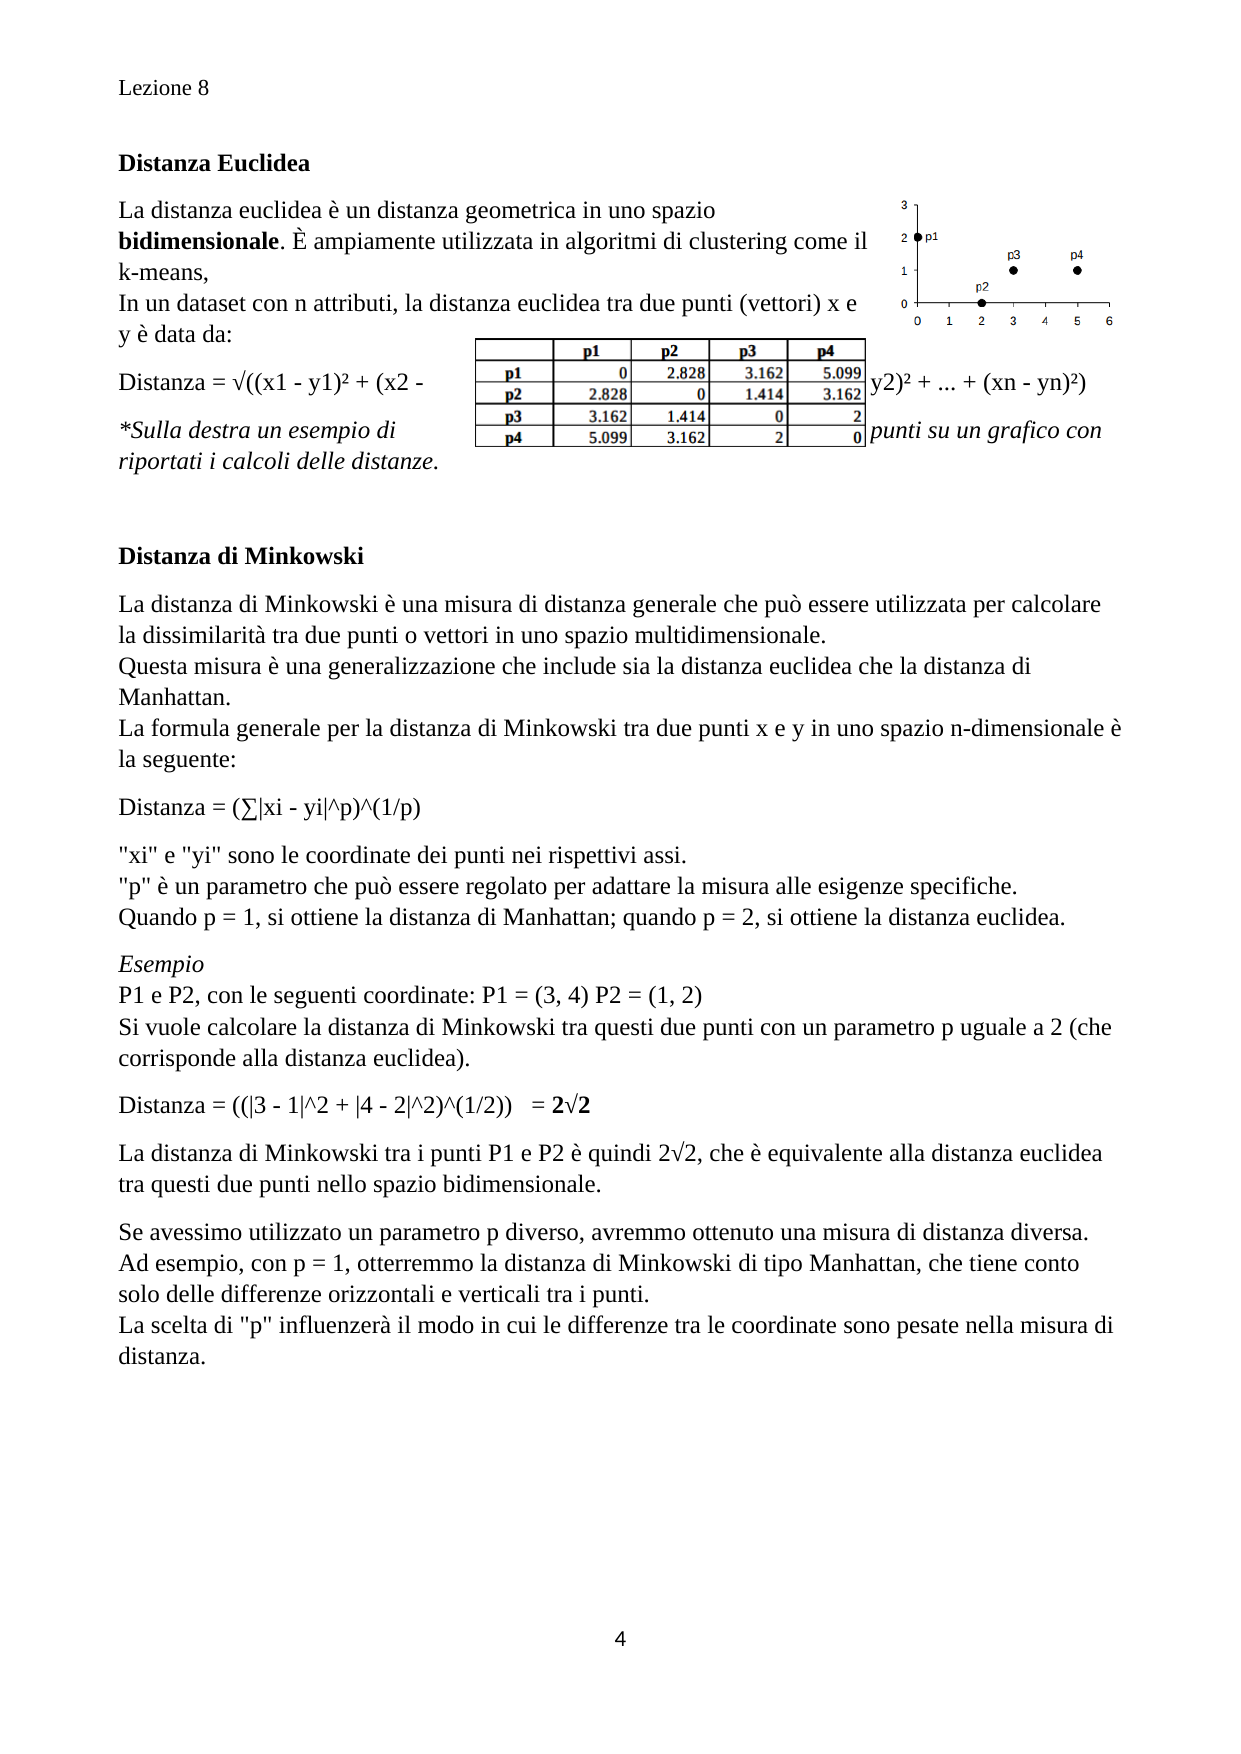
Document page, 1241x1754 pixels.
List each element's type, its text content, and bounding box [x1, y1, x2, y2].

text "xi" e "yi" sono le coordinate dei punti nei rispettivi assi. "p" è un parametro che può essere regolato per adattare la misura alle esigenze specifiche. Quando p = 1, si ottiene la distanza di Manhattan; quando p = 2, si ottiene la distanza euclidea. [118, 840, 1122, 931]
text *Sulla destra un esempio di punti su un grafico con riportati i calcoli delle distanze. [118, 415, 1122, 475]
text Distanza Euclidea [118, 148, 1122, 176]
picture [467, 334, 870, 450]
text La distanza di Minkowski tra i punti P1 e P2 è quindi 2√2, che è equivalente alla distanza euclidea tra questi due punti nello spazio bidimensionale. [118, 1138, 1122, 1198]
text La distanza di Minkowski è una misura di distanza generale che può essere utilizzata per calcolare la dissimilarità tra due punti o vettori in uno spazio multidimensionale. Questa misura è una generalizzazione che include sia la distanza euclidea che la distanza di Manhattan. La formula generale per la distanza di Minkowski tra due punti x e y in uno spazio n-dimensionale è la seguente: [118, 589, 1122, 773]
text Distanza = √((x1 - y1)² + (x2 - y2)² + ... + (xn - yn)²) [118, 367, 467, 396]
text La distanza euclidea è un distanza geometrica in uno spazio bidimensionale. È ampiamente utilizzata in algoritmi di clustering come il k-means, In un dataset con n attributi, la distanza euclidea tra due punti (vettori) x e y è data da: [118, 195, 1122, 348]
text Distanza = ((|3 - 1|^2 + |4 - 2|^2)^(1/2)) = 2√2 [118, 1090, 1122, 1119]
picture [893, 196, 1118, 331]
text Distanza = √((x1 - y1)² + (x2 - y2)² + ... + (xn - yn)²) [870, 367, 1122, 396]
text Se avessimo utilizzato un parametro p diverso, avremmo ottenuto una misura di distanza diversa. Ad esempio, con p = 1, otterremmo la distanza di Minkowski di tipo Manhattan, che tiene conto solo delle differenze orizzontali e verticali tra i punti. La scelta di "p" influenzerà il modo in cui le differenze tra le coordinate sono pesate nella misura di distanza. [118, 1217, 1122, 1370]
text Distanza di Minkowski [118, 541, 1122, 570]
text Distanza = (∑|xi - yi|^p)^(1/p) [118, 792, 1122, 821]
text Esempio P1 e P2, con le seguenti coordinate: P1 = (3, 4) P2 = (1, 2) Si vuole calcolare la distanza di Minkowski tra questi due punti con un parametro p uguale a 2 (che corrisponde alla distanza euclidea). [118, 949, 1122, 1071]
